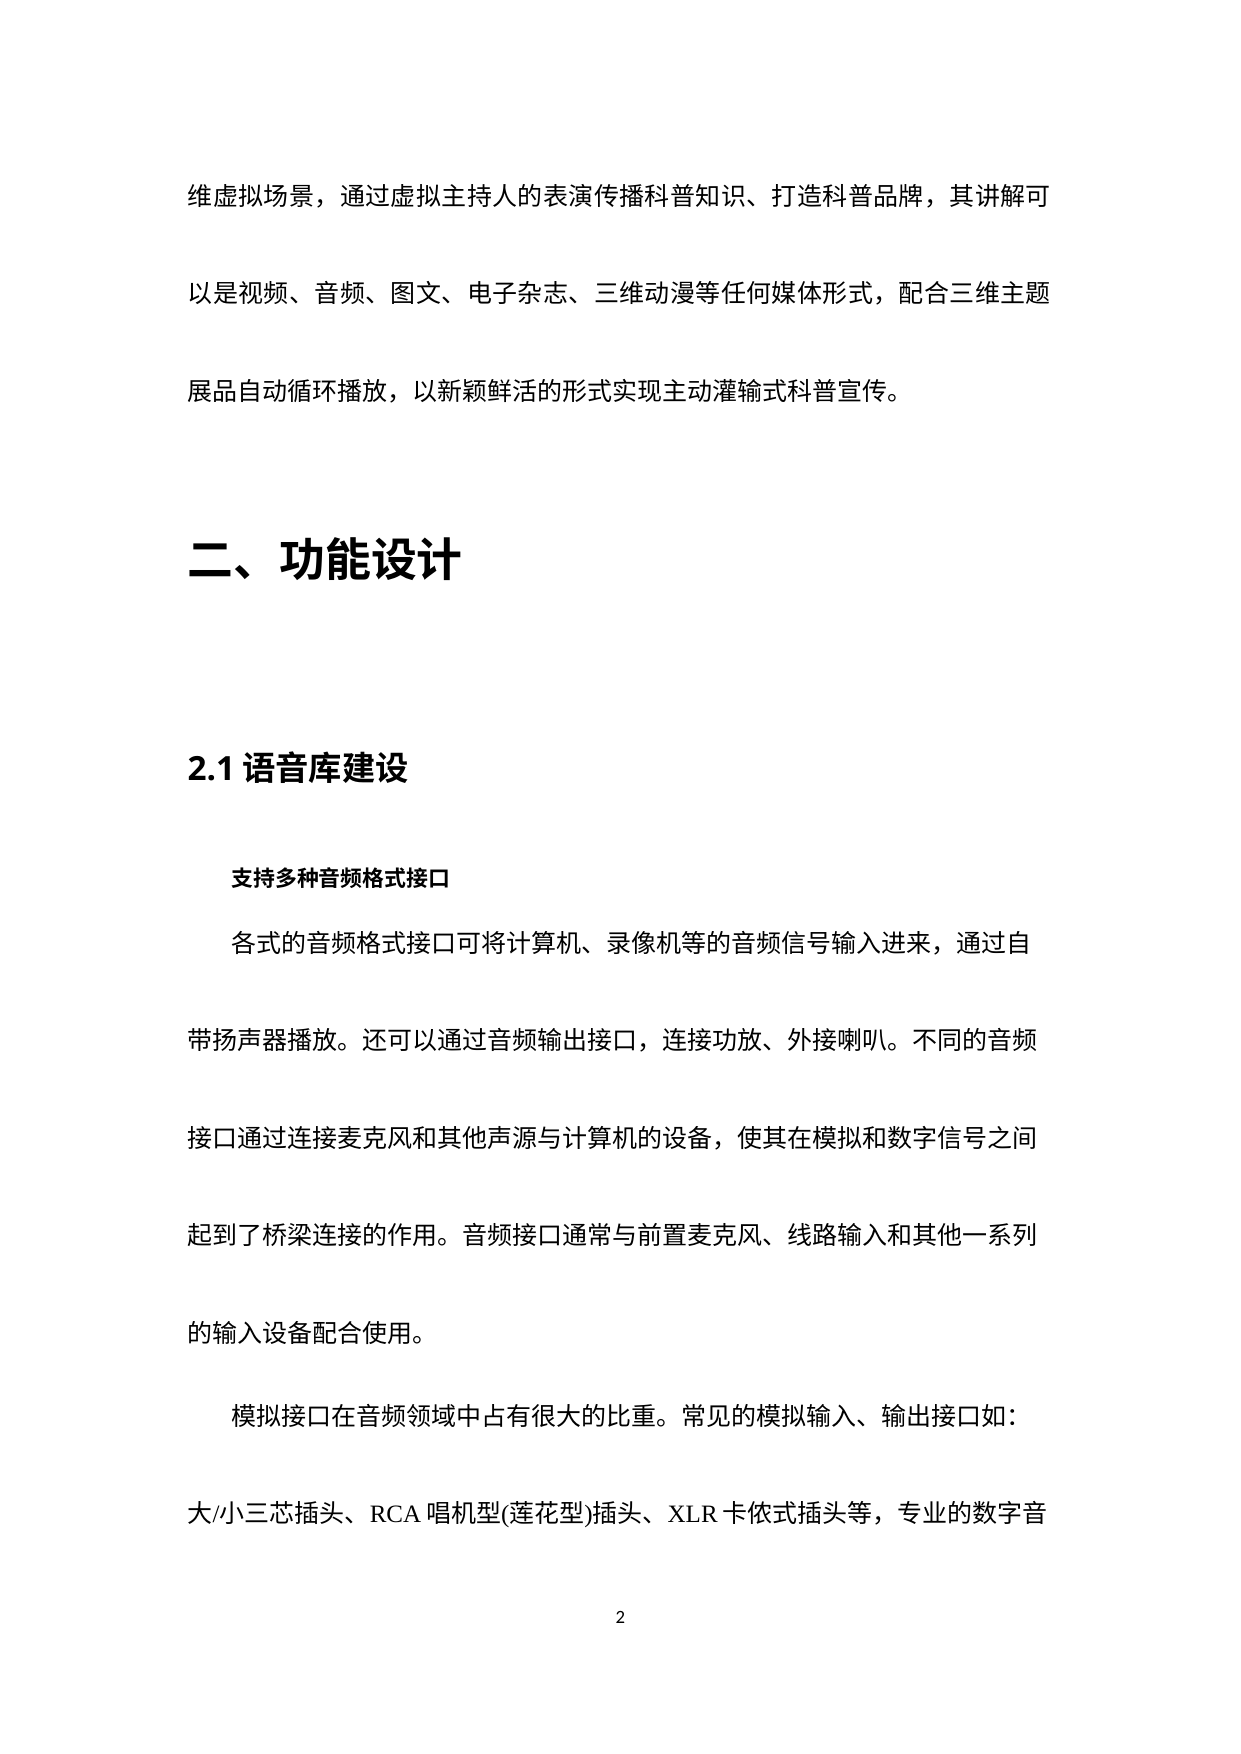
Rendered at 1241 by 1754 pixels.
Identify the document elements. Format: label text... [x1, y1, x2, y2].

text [187, 1382, 1053, 1544]
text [187, 162, 1053, 422]
text 各式的音频格式接口可将计算机、录像机等的音频信号输入进来，通过自带扬声器播放。还可以通过音频输出接口，连接功放、外接喇叭。不同的音频接口通过连接麦克风和其他声源与计算机的设备，使其在模拟和数字信号之间起到了桥梁连接的作用。音频接口通常与前置麦克风、线路输入和其他一系列的输入设备配合使用。 [187, 909, 1053, 1364]
subtitle 二、功能设计 [187, 508, 1053, 606]
text 支持多种音频格式接口 [187, 860, 1053, 893]
subtitle 2.1语音库建设 [187, 733, 1053, 798]
